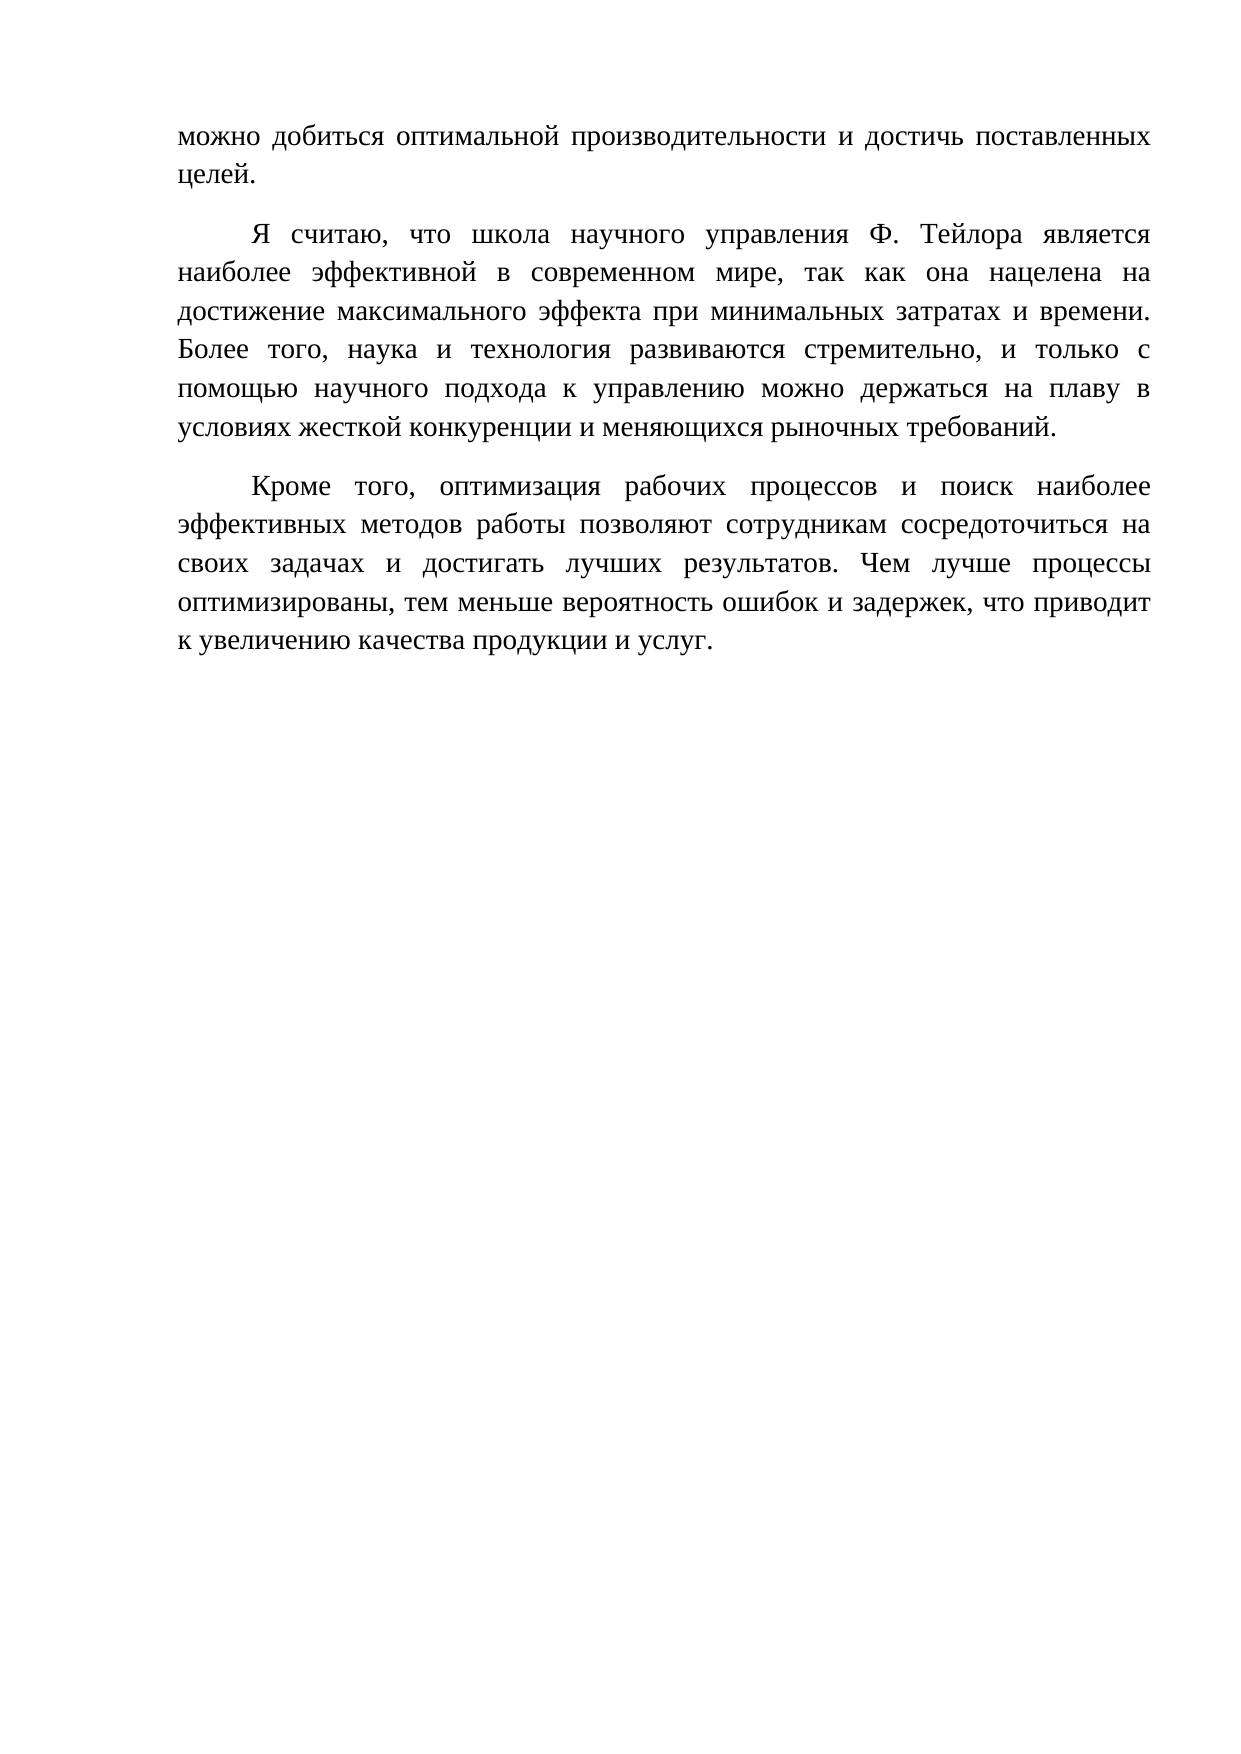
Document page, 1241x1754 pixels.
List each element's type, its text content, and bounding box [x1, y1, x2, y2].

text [177, 118, 1152, 190]
text Я считаю, что школа научного управления Ф. Тейлора является наиболее эффективной в современном мире, так как она нацелена на достижение максимального эффекта при минимальных затратах и времени. Более того, наука и технология развиваются стремительно, и только с помощью научного подхода к управлению можно держаться на плаву в условиях жесткой конкуренции и меняющихся рыночных требований. [177, 216, 1152, 442]
text Кроме того, оптимизация рабочих процессов и поиск наиболее эффективных методов работы позволяют сотрудникам сосредоточиться на своих задачах и достигать лучших результатов. Чем лучше процессы оптимизированы, тем меньше вероятность ошибок и задержек, что приводит к увеличению качества продукции и услуг. [177, 468, 1152, 656]
